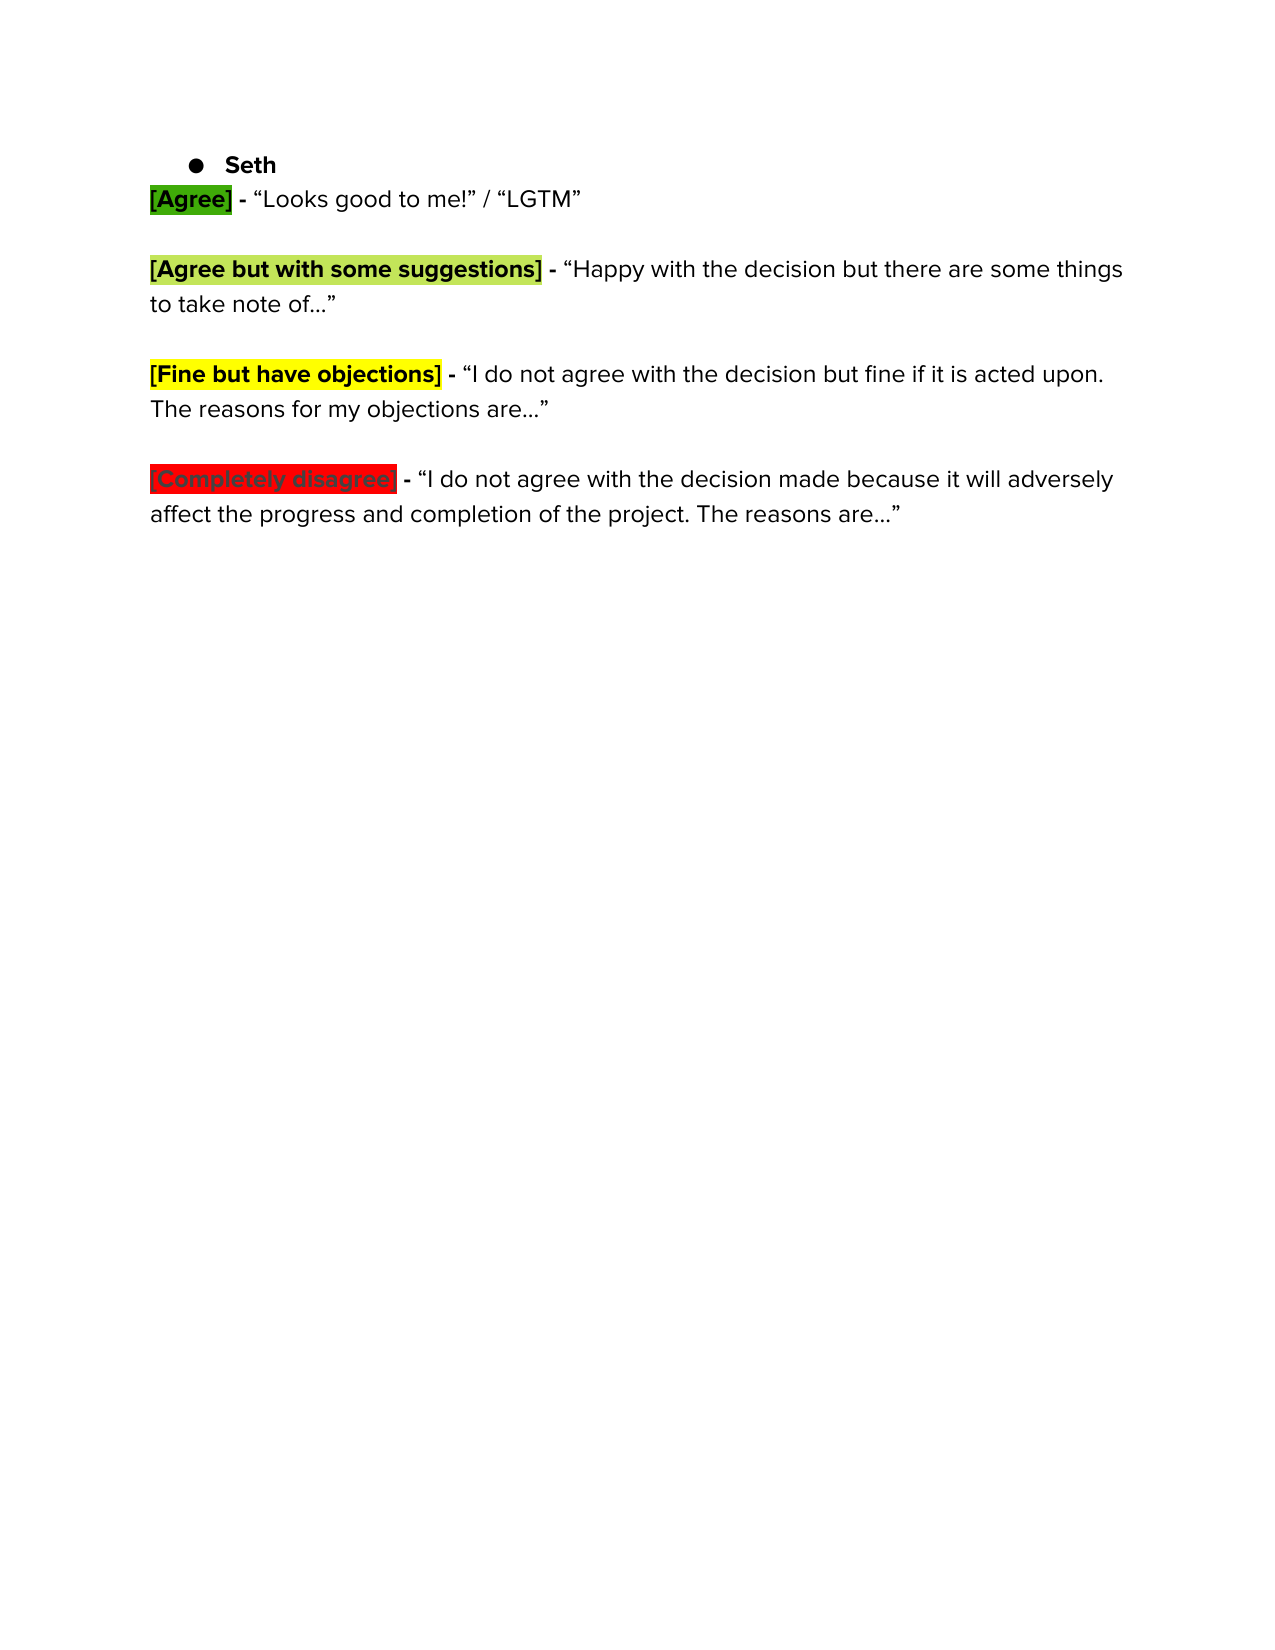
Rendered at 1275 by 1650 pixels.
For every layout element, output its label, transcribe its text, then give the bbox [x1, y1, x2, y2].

text [Agree] - “Looks good to me!” / “LGTM” [232, 185, 1125, 215]
text [Agree but with some suggestions] - “Happy with the decision but there are some things to take note of...” [150, 255, 1125, 320]
text [Fine but have objections] - “I do not agree with the decision but fine if it is acted upon. The reasons for my objections are…” [150, 359, 1125, 425]
list Seth [187, 150, 1125, 180]
